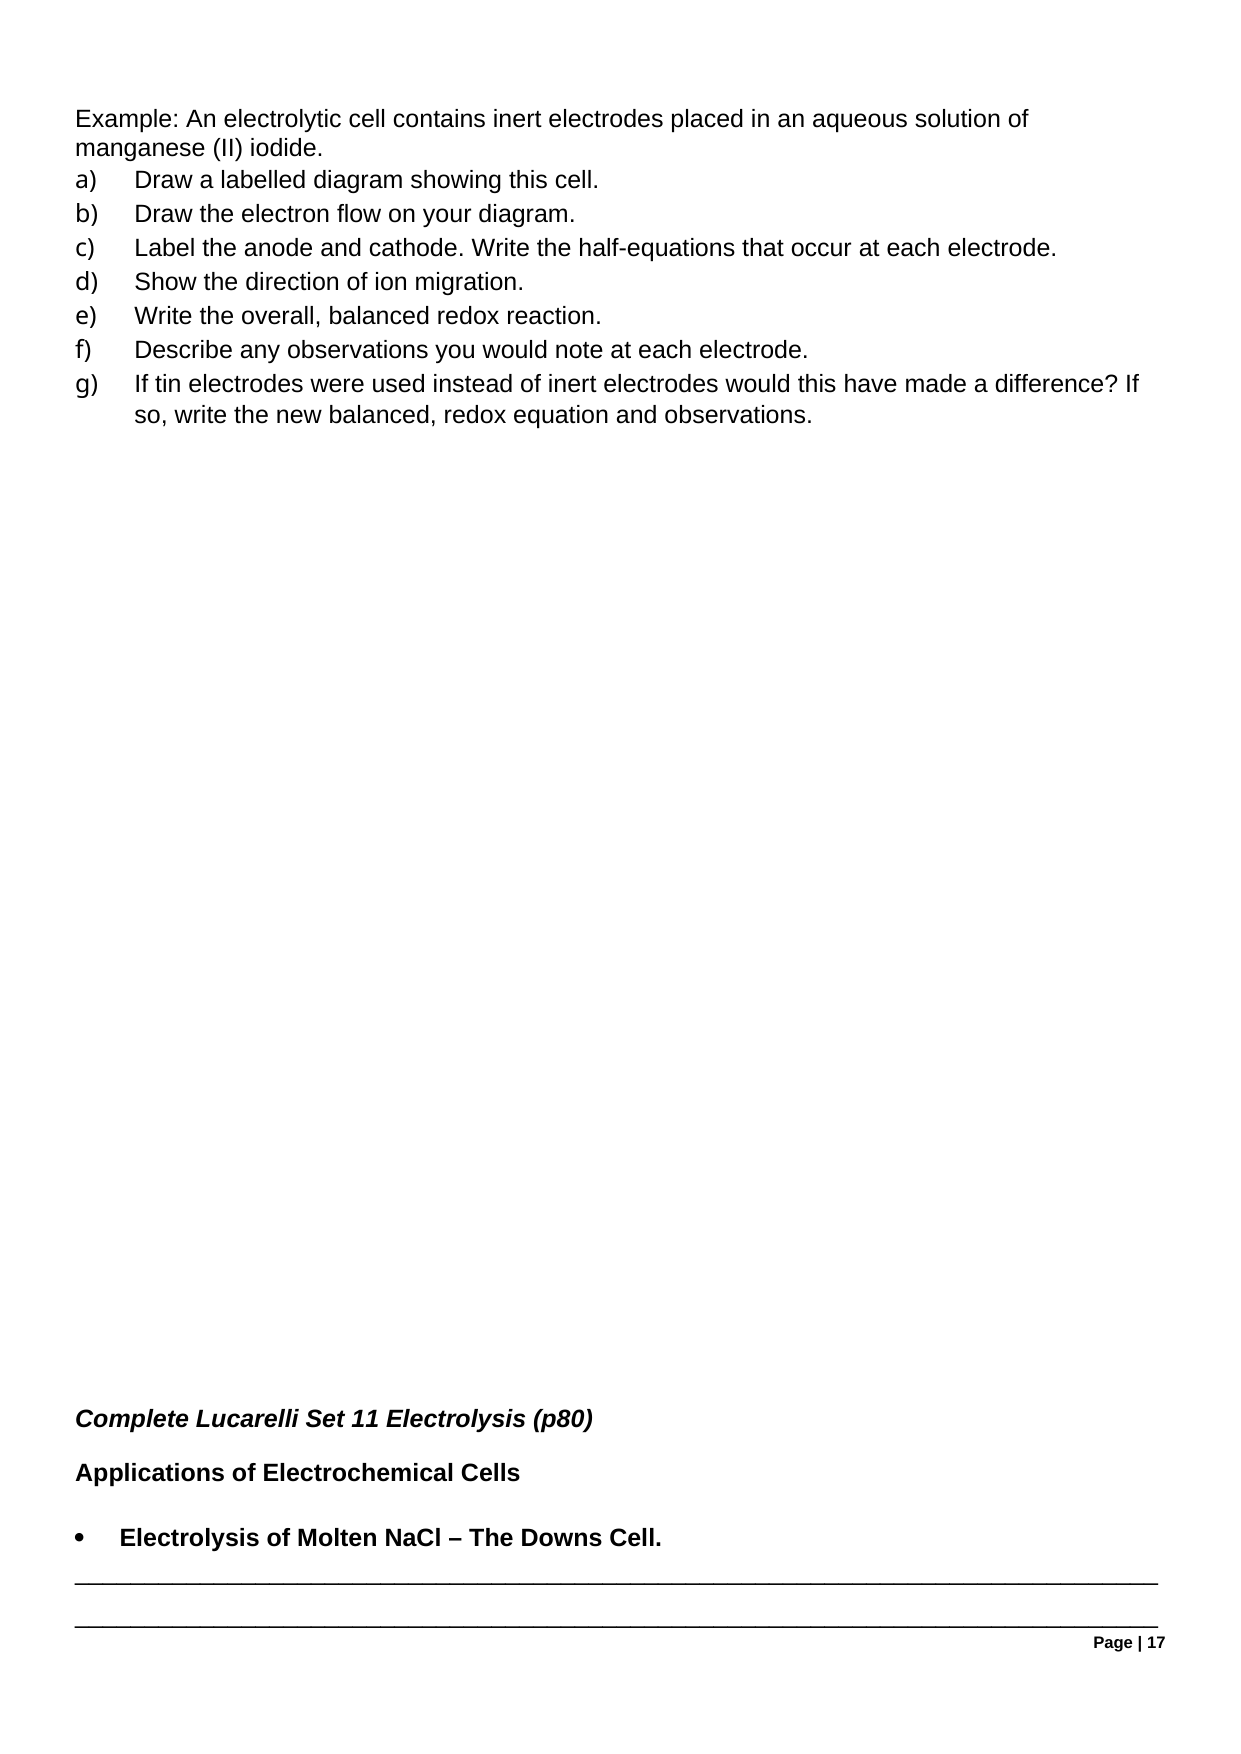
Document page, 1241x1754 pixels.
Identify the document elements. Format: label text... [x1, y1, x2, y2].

text Complete Lucarelli Set 11 Electrolysis (p80) [75, 1404, 1165, 1433]
list Describe any observations you would note at each electrode. [75, 332, 1165, 366]
list Write the overall, balanced redox reaction. [75, 297, 1165, 332]
list Label the anode and cathode. Write the half-equations that occur at each electrode. [75, 229, 1165, 263]
list If tin electrodes were used instead of inert electrodes would this have made a difference? If so, write the new balanced, redox equation and observations. [75, 366, 1165, 428]
text Applications of Electrochemical Cells [75, 1458, 1165, 1487]
subtitle ____________________________________________________________________________________________________________________________________________________________ [75, 1556, 1165, 1628]
subtitle Electrolysis of Molten NaCl – The Downs Cell. [75, 1523, 1165, 1552]
list Draw a labelled diagram showing this cell. [75, 161, 1165, 195]
list Draw the electron flow on your diagram. [75, 195, 1165, 229]
text Example: An electrolytic cell contains inert electrodes placed in an aqueous solution of manganese (II) iodide. [75, 104, 1165, 161]
list Show the direction of ion migration. [75, 263, 1165, 297]
